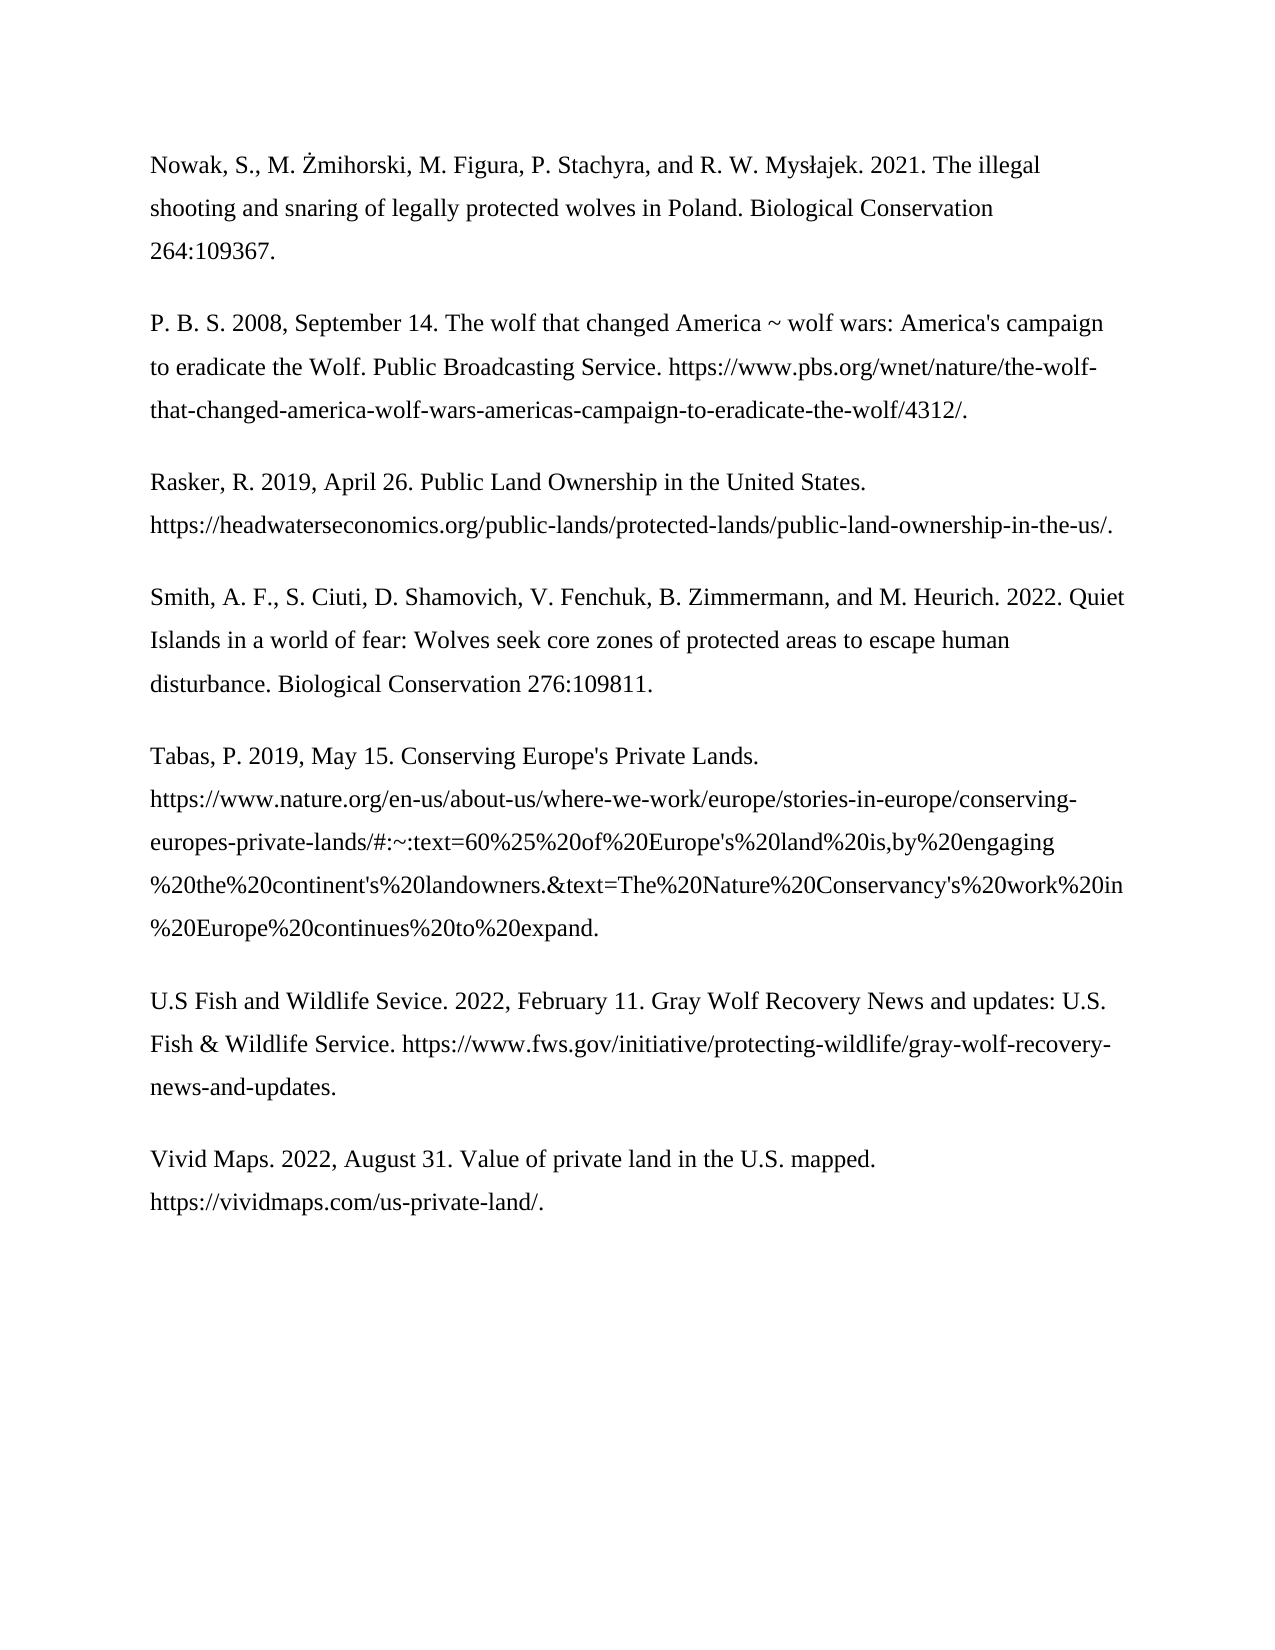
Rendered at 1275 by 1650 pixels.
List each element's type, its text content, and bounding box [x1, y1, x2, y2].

text Tabas, P. 2019, May 15. Conserving Europe's Private Lands. https://www.nature.org/en-us/about-us/where-we-work/europe/stories-in-europe/conserving-europes-private-lands/#:~:text=60%25%20of%20Europe's%20land%20is,by%20engaging%20the%20continent's%20landowners.&text=The%20Nature%20Conservancy's%20work%20in%20Europe%20continues%20to%20expand. [150, 741, 1125, 942]
text U.S Fish and Wildlife Sevice. 2022, February 11. Gray Wolf Recovery News and updates: U.S. Fish & Wildlife Service. https://www.fws.gov/initiative/protecting-wildlife/gray-wolf-recovery-news-and-updates. [150, 986, 1125, 1101]
text Vivid Maps. 2022, August 31. Value of private land in the U.S. mapped. https://vividmaps.com/us-private-land/. [150, 1144, 1125, 1216]
text P. B. S. 2008, September 14. The wolf that changed America ~ wolf wars: America's campaign to eradicate the Wolf. Public Broadcasting Service. https://www.pbs.org/wnet/nature/the-wolf-that-changed-america-wolf-wars-americas-campaign-to-eradicate-the-wolf/4312/. [150, 308, 1125, 423]
text Smith, A. F., S. Ciuti, D. Shamovich, V. Fenchuk, B. Zimmermann, and M. Heurich. 2022. Quiet Islands in a world of fear: Wolves seek core zones of protected areas to escape human disturbance. Biological Conservation 276:109811. [150, 582, 1125, 697]
text Nowak, S., M. Żmihorski, M. Figura, P. Stachyra, and R. W. Mysłajek. 2021. The illegal shooting and snaring of legally protected wolves in Poland. Biological Conservation 264:109367. [150, 150, 1125, 265]
text Rasker, R. 2019, April 26. Public Land Ownership in the United States. https://headwaterseconomics.org/public-lands/protected-lands/public-land-ownership-in-the-us/. [150, 467, 1125, 539]
